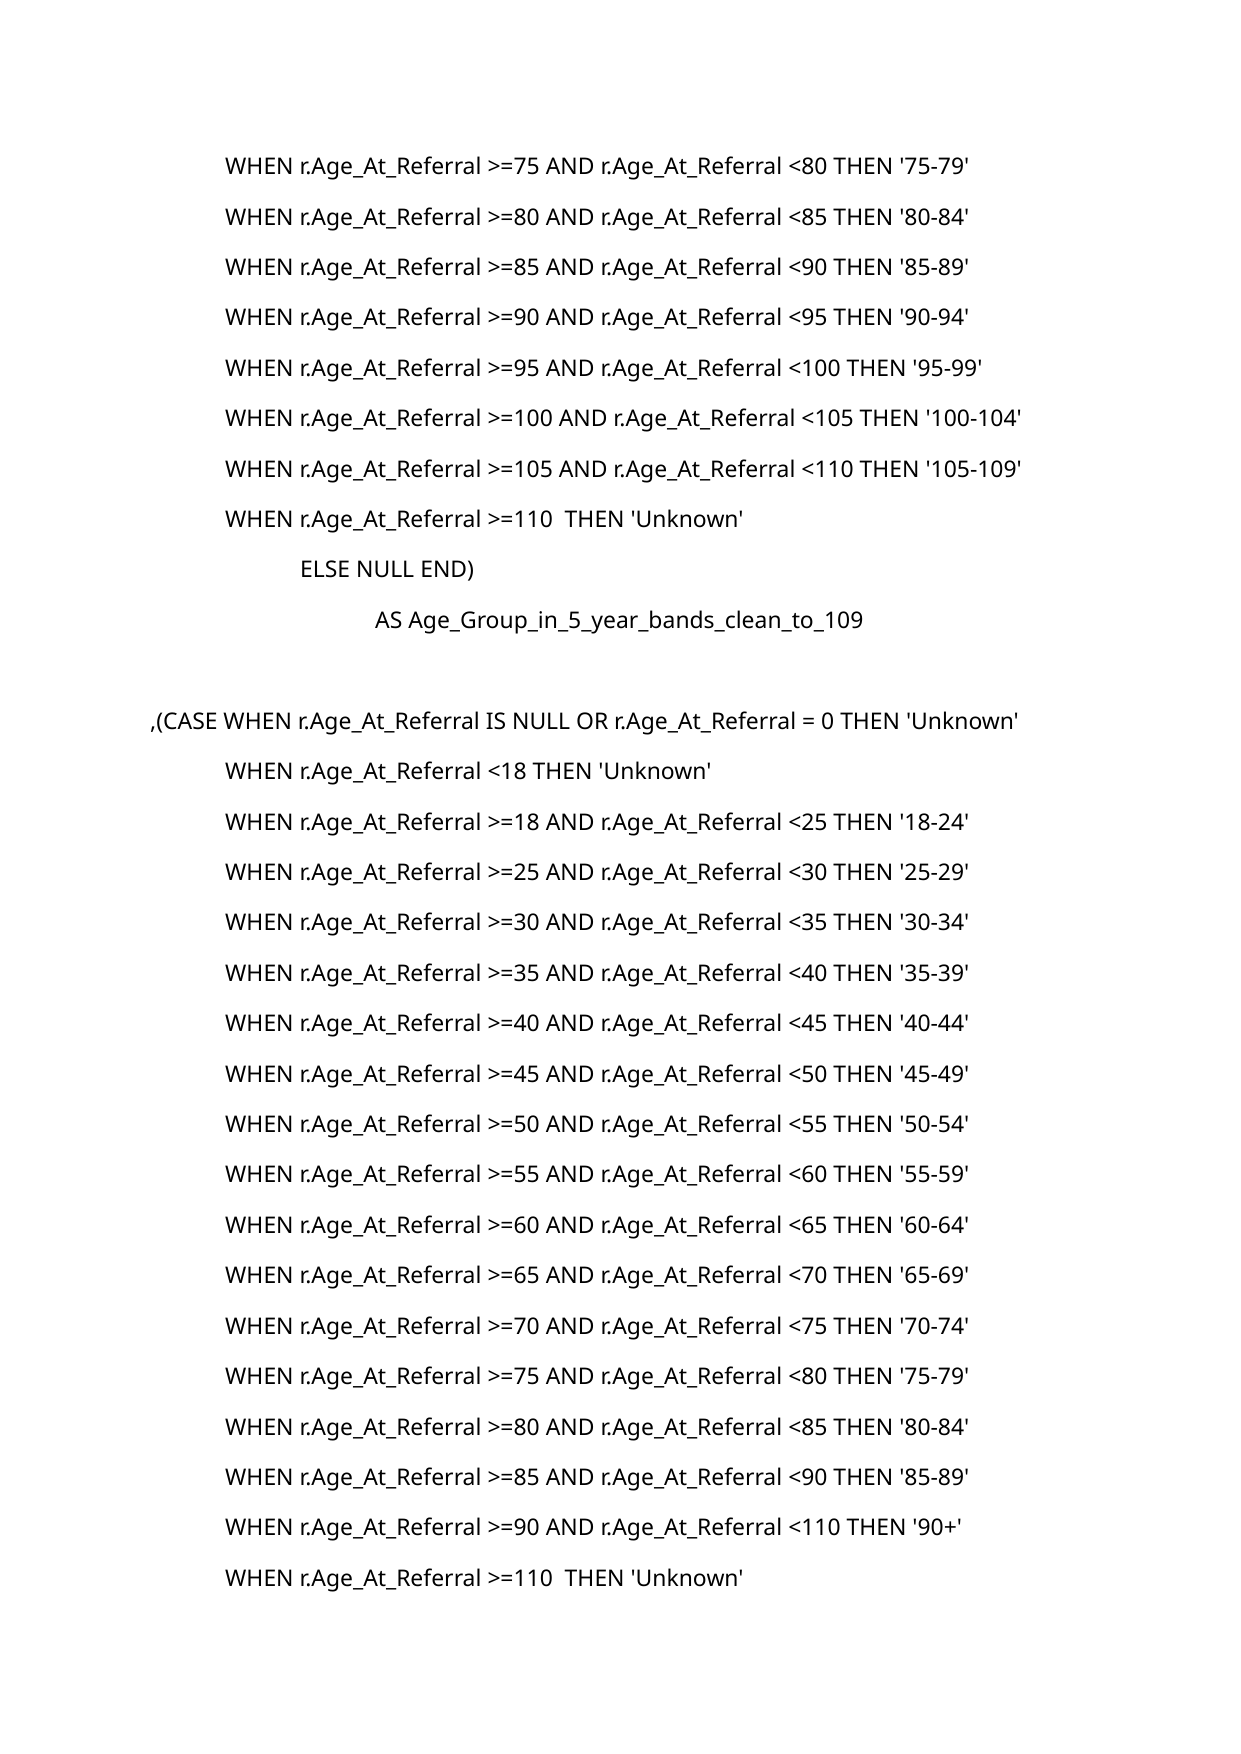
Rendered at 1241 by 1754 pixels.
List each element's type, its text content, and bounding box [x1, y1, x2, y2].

text WHEN r.Age_At_Referral >=65 AND r.Age_At_Referral <70 THEN '65-69' [150, 1259, 1090, 1290]
text WHEN r.Age_At_Referral >=18 AND r.Age_At_Referral <25 THEN '18-24' [150, 805, 1090, 837]
text WHEN r.Age_At_Referral >=60 AND r.Age_At_Referral <65 THEN '60-64' [150, 1209, 1090, 1240]
text WHEN r.Age_At_Referral >=70 AND r.Age_At_Referral <75 THEN '70-74' [150, 1309, 1090, 1341]
text WHEN r.Age_At_Referral >=90 AND r.Age_At_Referral <110 THEN '90+' [150, 1511, 1090, 1542]
text WHEN r.Age_At_Referral >=50 AND r.Age_At_Referral <55 THEN '50-54' [150, 1108, 1090, 1139]
text WHEN r.Age_At_Referral >=85 AND r.Age_At_Referral <90 THEN '85-89' [150, 251, 1090, 282]
text WHEN r.Age_At_Referral >=25 AND r.Age_At_Referral <30 THEN '25-29' [150, 856, 1090, 887]
text WHEN r.Age_At_Referral >=90 AND r.Age_At_Referral <95 THEN '90-94' [150, 301, 1090, 332]
text WHEN r.Age_At_Referral >=40 AND r.Age_At_Referral <45 THEN '40-44' [150, 1007, 1090, 1038]
text WHEN r.Age_At_Referral >=30 AND r.Age_At_Referral <35 THEN '30-34' [150, 906, 1090, 937]
text WHEN r.Age_At_Referral >=100 AND r.Age_At_Referral <105 THEN '100-104' [150, 402, 1090, 433]
text WHEN r.Age_At_Referral >=35 AND r.Age_At_Referral <40 THEN '35-39' [150, 957, 1090, 988]
text ELSE NULL END) [150, 553, 1090, 584]
text WHEN r.Age_At_Referral >=105 AND r.Age_At_Referral <110 THEN '105-109' [150, 452, 1090, 484]
text ,(CASE WHEN r.Age_At_Referral IS NULL OR r.Age_At_Referral = 0 THEN 'Unknown' [150, 704, 1090, 736]
text WHEN r.Age_At_Referral >=95 AND r.Age_At_Referral <100 THEN '95-99' [150, 352, 1090, 383]
text WHEN r.Age_At_Referral <18 THEN 'Unknown' [150, 755, 1090, 786]
text WHEN r.Age_At_Referral >=45 AND r.Age_At_Referral <50 THEN '45-49' [150, 1057, 1090, 1089]
text WHEN r.Age_At_Referral >=80 AND r.Age_At_Referral <85 THEN '80-84' [150, 1410, 1090, 1442]
text WHEN r.Age_At_Referral >=85 AND r.Age_At_Referral <90 THEN '85-89' [150, 1461, 1090, 1492]
text WHEN r.Age_At_Referral >=75 AND r.Age_At_Referral <80 THEN '75-79' [150, 1360, 1090, 1391]
text WHEN r.Age_At_Referral >=75 AND r.Age_At_Referral <80 THEN '75-79' [150, 150, 1090, 181]
text WHEN r.Age_At_Referral >=110 THEN 'Unknown' [150, 503, 1090, 534]
text AS Age_Group_in_5_year_bands_clean_to_109 [150, 604, 1090, 635]
text WHEN r.Age_At_Referral >=80 AND r.Age_At_Referral <85 THEN '80-84' [150, 200, 1090, 232]
text WHEN r.Age_At_Referral >=55 AND r.Age_At_Referral <60 THEN '55-59' [150, 1158, 1090, 1189]
text WHEN r.Age_At_Referral >=110 THEN 'Unknown' [150, 1562, 1090, 1593]
